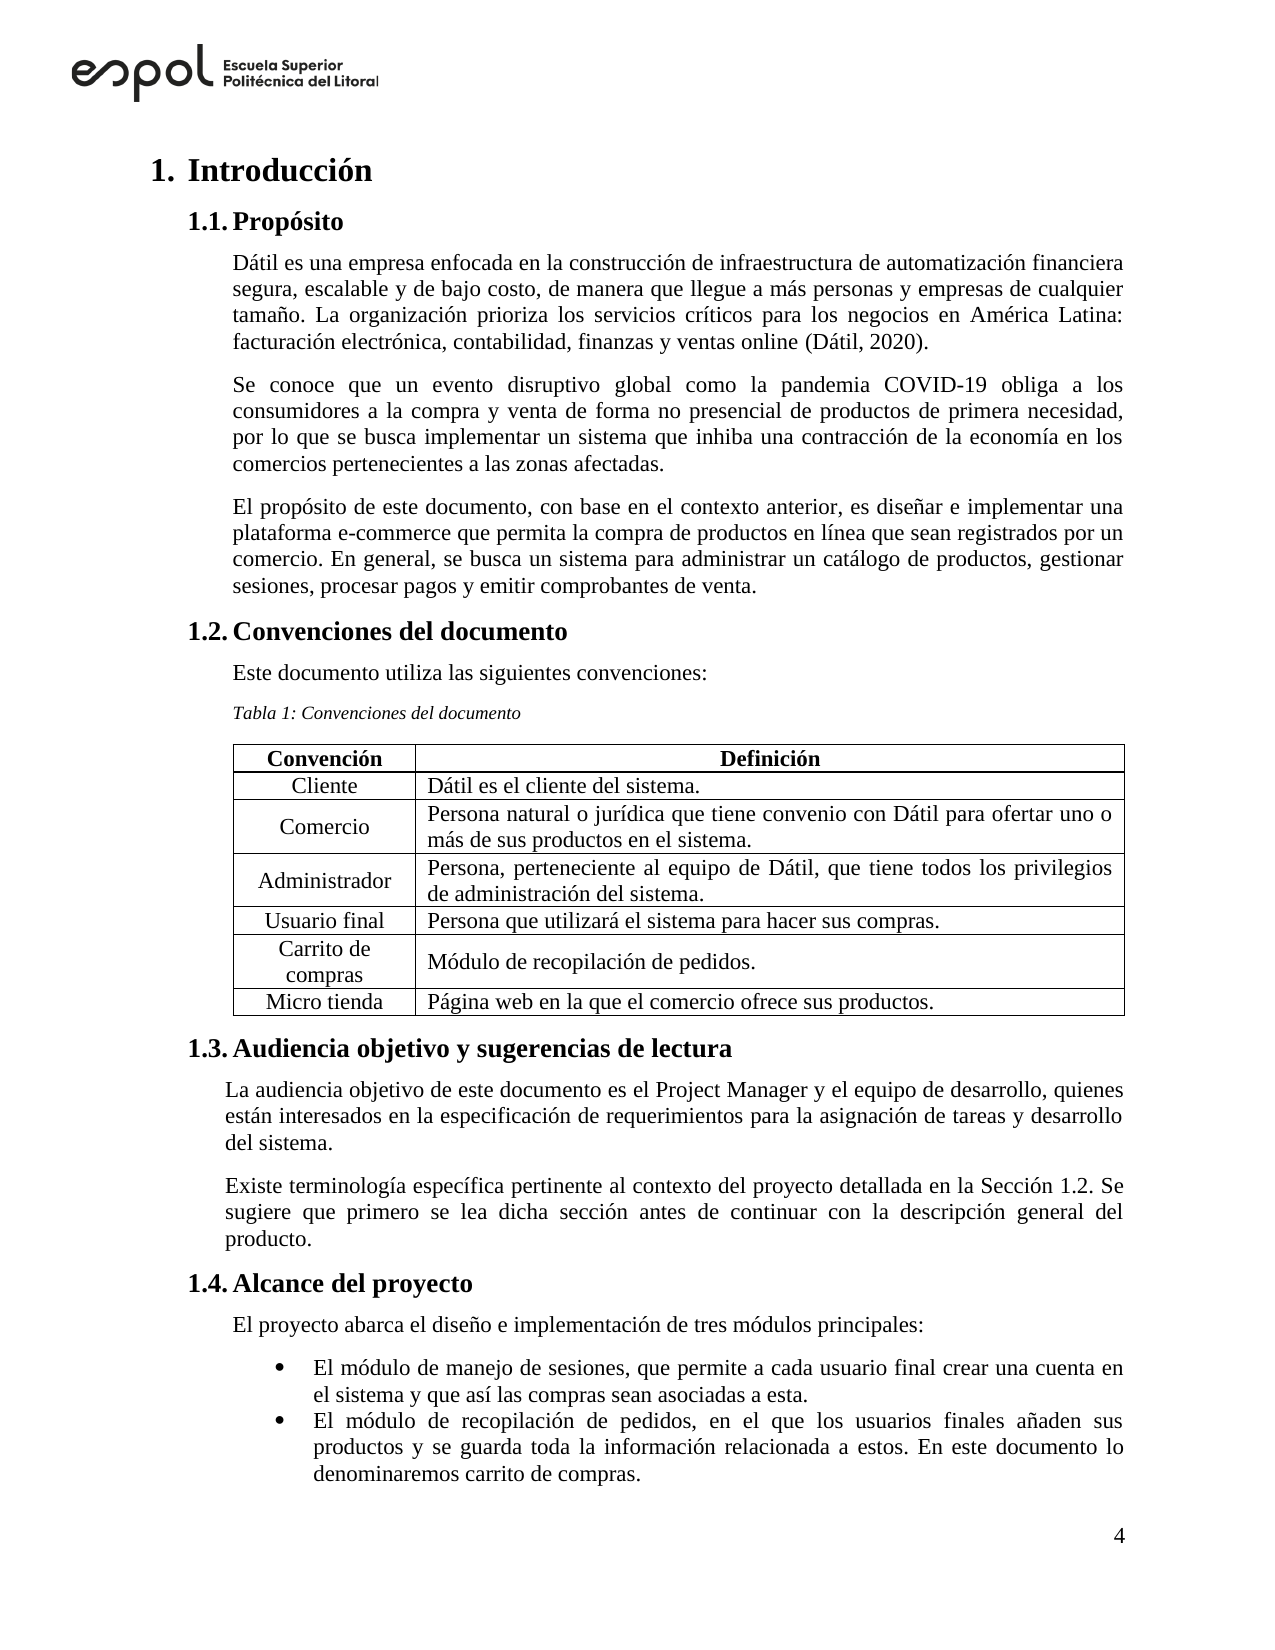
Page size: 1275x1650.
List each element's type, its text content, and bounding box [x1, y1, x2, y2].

text Existe terminología específica pertinente al contexto del proyecto detallada en la Sección 1.2. Se sugiere que primero se lea dicha sección antes de continuar con la descripción general del producto. [225, 1172, 1125, 1251]
subtitle Convenciones del documento [187, 615, 1125, 646]
subtitle Audiencia objetivo y sugerencias de lectura [187, 1032, 1125, 1064]
text La audiencia objetivo de este documento es el Project Manager y el equipo de desarrollo, quienes están interesados en la especificación de requerimientos para la asignación de tareas y desarrollo del sistema. [225, 1076, 1125, 1155]
text Se conoce que un evento disruptivo global como la pandemia COVID-19 obliga a los consumidores a la compra y venta de forma no presencial de productos de primera necesidad, por lo que se busca implementar un sistema que inhiba una contracción de la economía en los comercios pertenecientes a las zonas afectadas. [232, 371, 1125, 476]
table_header Definición [416, 745, 1124, 771]
text Tabla 1: Convenciones del documento [157, 702, 1125, 723]
text El propósito de este documento, con base en el contexto anterior, es diseñar e implementar una plataforma e-commerce que permita la compra de productos en línea que sean registrados por un comercio. En general, se busca un sistema para administrar un catálogo de productos, gestionar sesiones, procesar pagos y emitir comprobantes de venta. [232, 493, 1125, 598]
table_cell Persona, perteneciente al equipo de Dátil, que tiene todos los privilegios de administración del sistema. [416, 854, 1124, 906]
table_cell Comercio [234, 800, 415, 852]
table_cell Página web en la que el comercio ofrece sus productos. [416, 989, 1124, 1015]
table_cell Cliente [234, 773, 415, 799]
table_cell Administrador [234, 854, 415, 906]
table_cell Micro tienda [234, 989, 415, 1015]
table_cell Dátil es el cliente del sistema. [416, 773, 1124, 799]
table_cell Carrito de compras [234, 935, 415, 987]
table_cell Persona natural o jurídica que tiene convenio con Dátil para ofertar uno o más de sus productos en el sistema. [416, 800, 1124, 852]
text Dátil es una empresa enfocada en la construcción de infraestructura de automatización financiera segura, escalable y de bajo costo, de manera que llegue a más personas y empresas de cualquier tamaño. La organización prioriza los servicios críticos para los negocios en América Latina: facturación electrónica, contabilidad, finanzas y ventas online . [232, 249, 1125, 354]
subtitle Alcance del proyecto [187, 1268, 1125, 1299]
picture [71, 44, 379, 102]
list El módulo de recopilación de pedidos, en el que los usuarios finales añaden sus productos y se guarda toda la información relacionada a estos. En este documento lo denominaremos carrito de compras. [276, 1407, 1125, 1486]
subtitle Introducción [150, 150, 1125, 188]
table_cell Módulo de recopilación de pedidos. [416, 935, 1124, 987]
table_cell Usuario final [234, 907, 415, 934]
text El proyecto abarca el diseño e implementación de tres módulos principales: [232, 1311, 1125, 1338]
table_header Convención [234, 745, 415, 771]
subtitle Propósito [187, 205, 1125, 236]
list El módulo de manejo de sesiones, que permite a cada usuario final crear una cuenta en el sistema y que así las compras sean asociadas a esta. [276, 1354, 1125, 1407]
text Este documento utiliza las siguientes convenciones: [232, 658, 1125, 685]
table_cell Persona que utilizará el sistema para hacer sus compras. [416, 907, 1124, 934]
